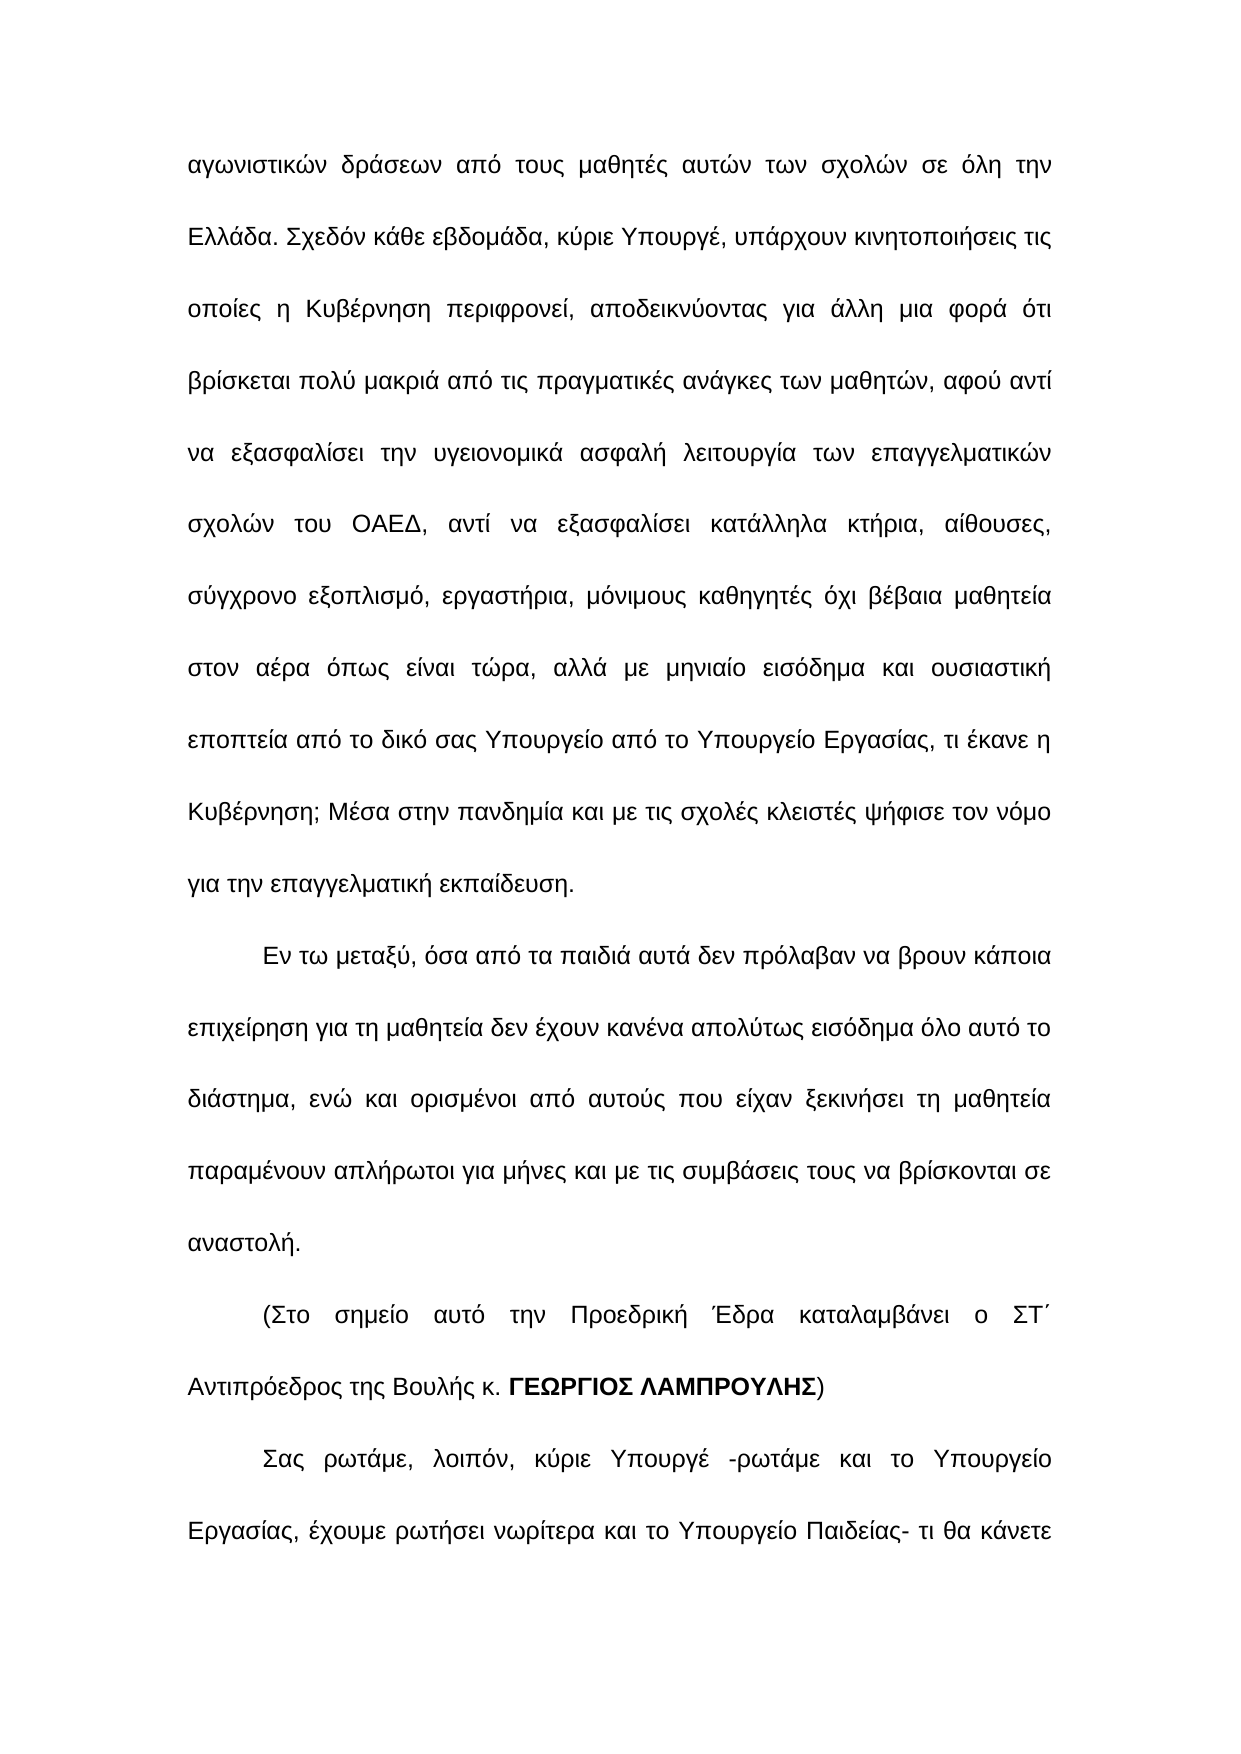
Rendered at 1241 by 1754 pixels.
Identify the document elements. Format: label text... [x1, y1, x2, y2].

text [187, 1444, 1053, 1544]
text (Στο σημείο αυτό την Προεδρική Έδρα καταλαμβάνει ο ΣΤ΄ Αντιπρόεδρος της Βουλής κ. ΓΕΩΡΓΙΟΣ ΛΑΜΠΡΟΥΛΗΣ) [187, 1300, 1053, 1401]
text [187, 150, 1053, 897]
text Εν τω μεταξύ, όσα από τα παιδιά αυτά δεν πρόλαβαν να βρουν κάποια επιχείρηση για τη μαθητεία δεν έχουν κανένα απολύτως εισόδημα όλο αυτό το διάστημα, ενώ και ορισμένοι από αυτούς που είχαν ξεκινήσει τη μαθητεία παραμένουν απλήρωτοι για μήνες και με τις συμβάσεις τους να βρίσκονται σε αναστολή. [187, 941, 1053, 1257]
